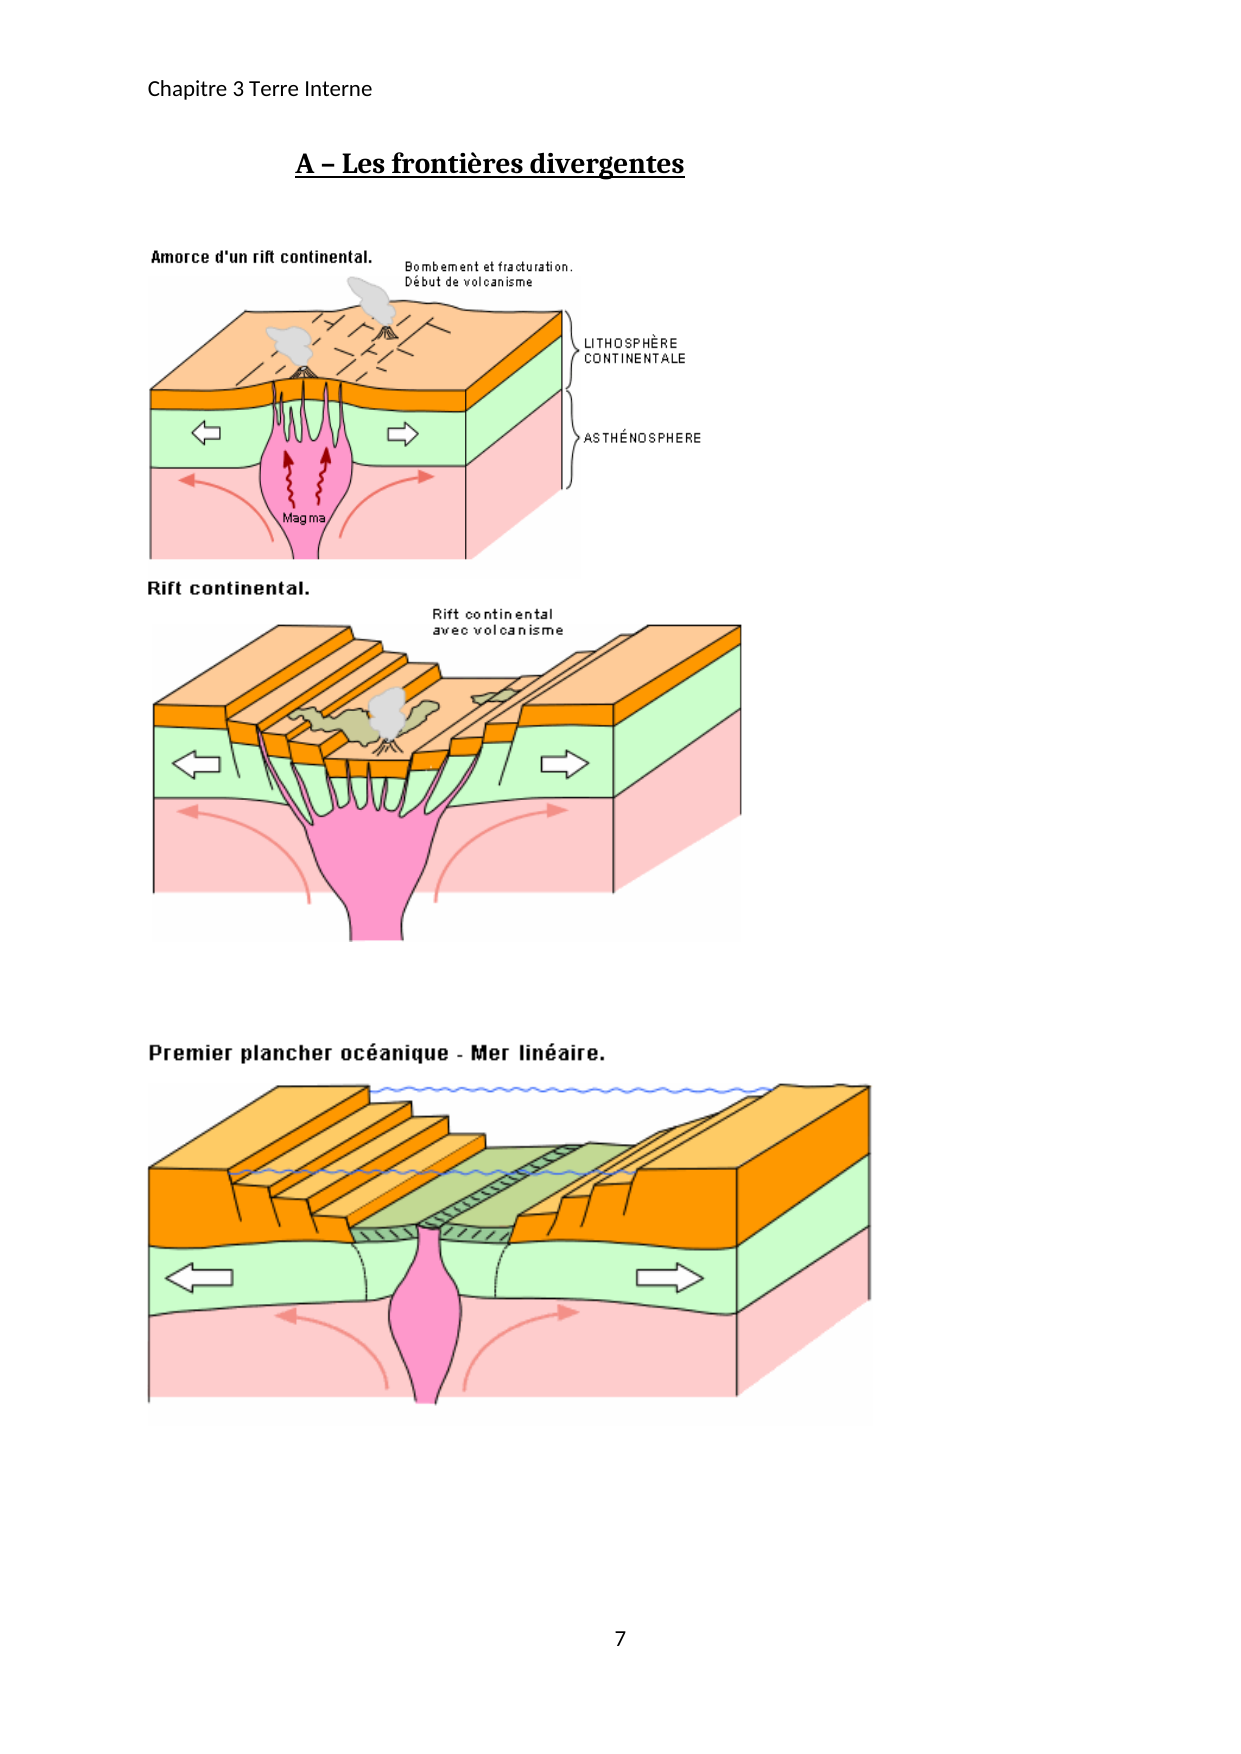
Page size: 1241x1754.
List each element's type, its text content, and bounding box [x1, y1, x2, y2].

picture [147, 1042, 873, 1426]
picture [147, 248, 742, 942]
text A – Les frontières divergentes [221, 148, 1093, 181]
